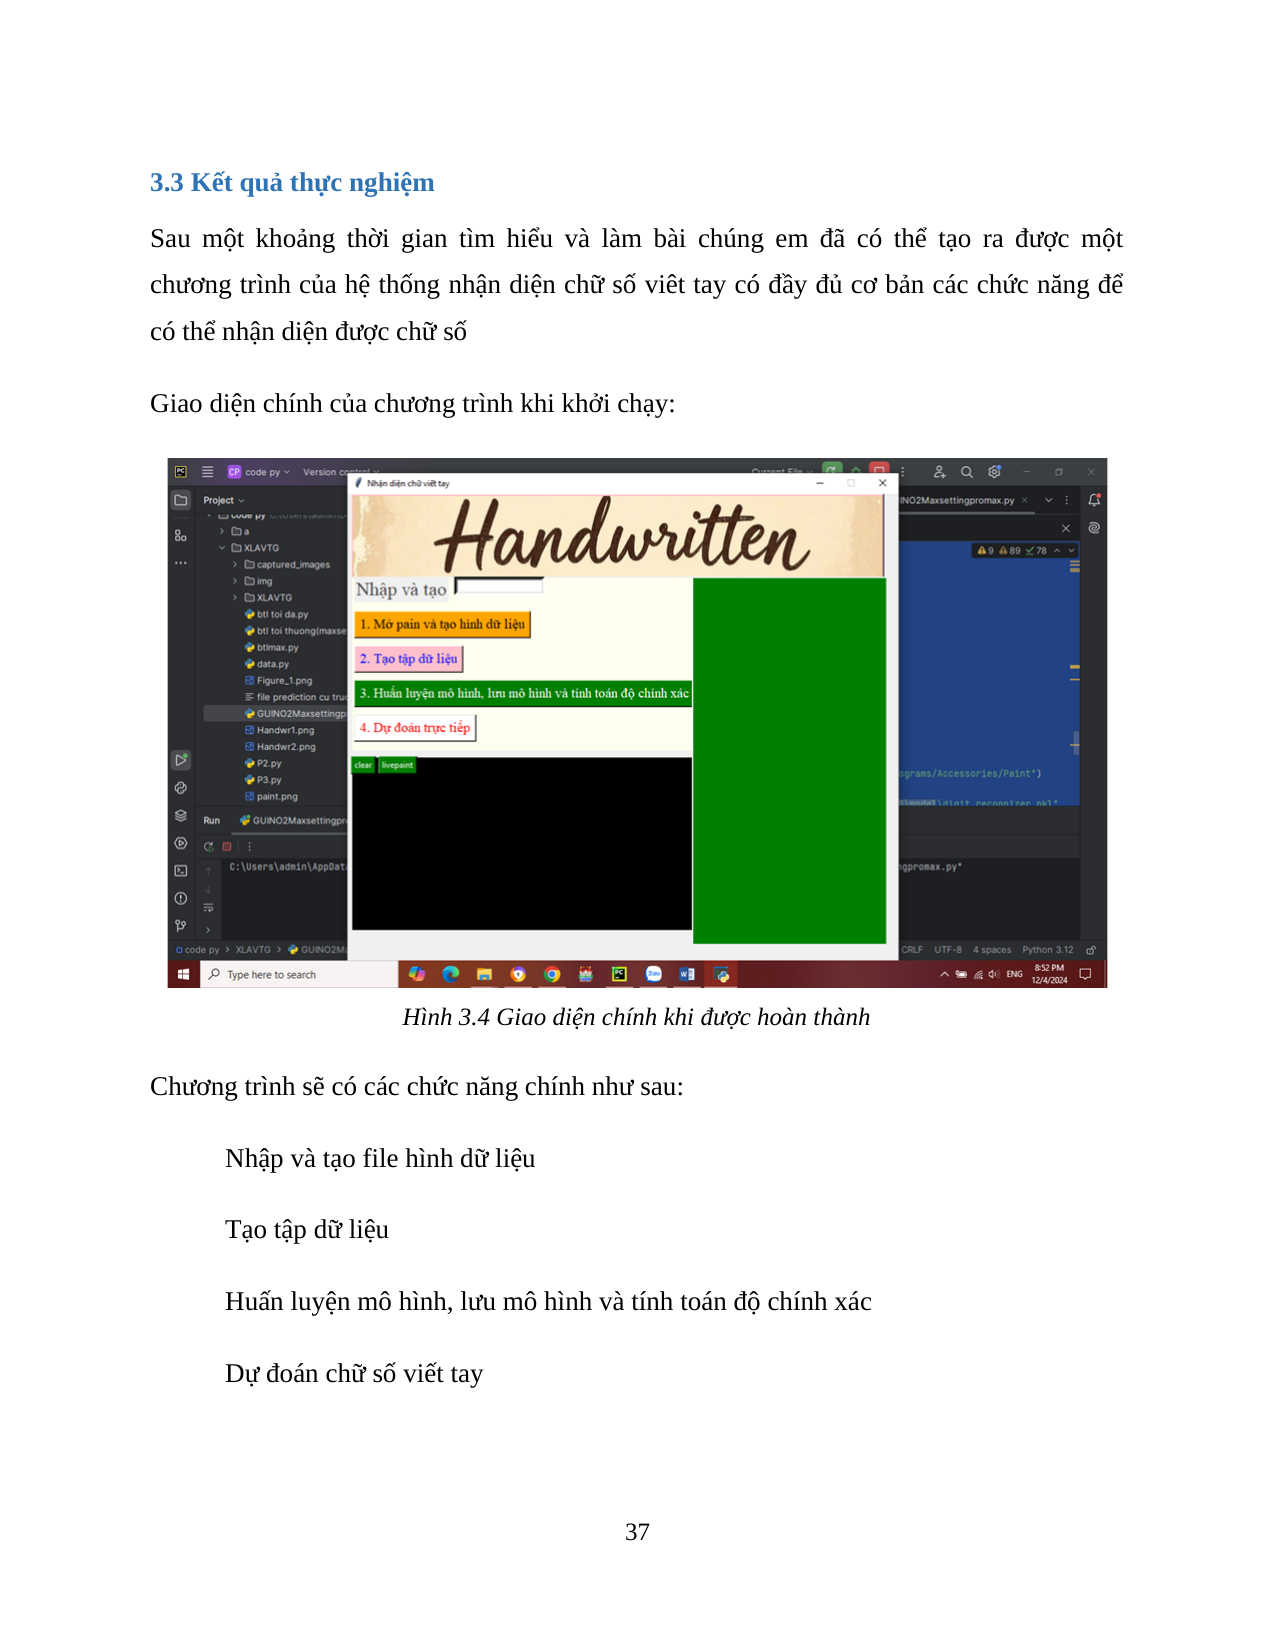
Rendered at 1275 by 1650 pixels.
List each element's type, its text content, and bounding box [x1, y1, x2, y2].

subtitle 3.3 Kết quả thực nghiệm [150, 166, 1125, 197]
text Chương trình sẽ có các chức năng chính như sau: [150, 1070, 1125, 1101]
text Dự đoán chữ số viết tay [225, 1357, 1125, 1388]
text Huấn luyện mô hình, lưu mô hình và tính toán độ chính xác [225, 1285, 1125, 1316]
picture [167, 458, 1108, 988]
text Nhập và tạo file hình dữ liệu [225, 1142, 1125, 1173]
text Giao diện chính của chương trình khi khởi chạy: [150, 387, 1125, 418]
text Tạo tập dữ liệu [225, 1214, 1125, 1245]
text Sau một khoảng thời gian tìm hiểu và làm bài chúng em đã có thể tạo ra được một chương trình của hệ thống nhận diện chữ số viêt tay có đầy đủ cơ bản các chức năng để có thể nhận diện được chữ số [150, 222, 1125, 346]
